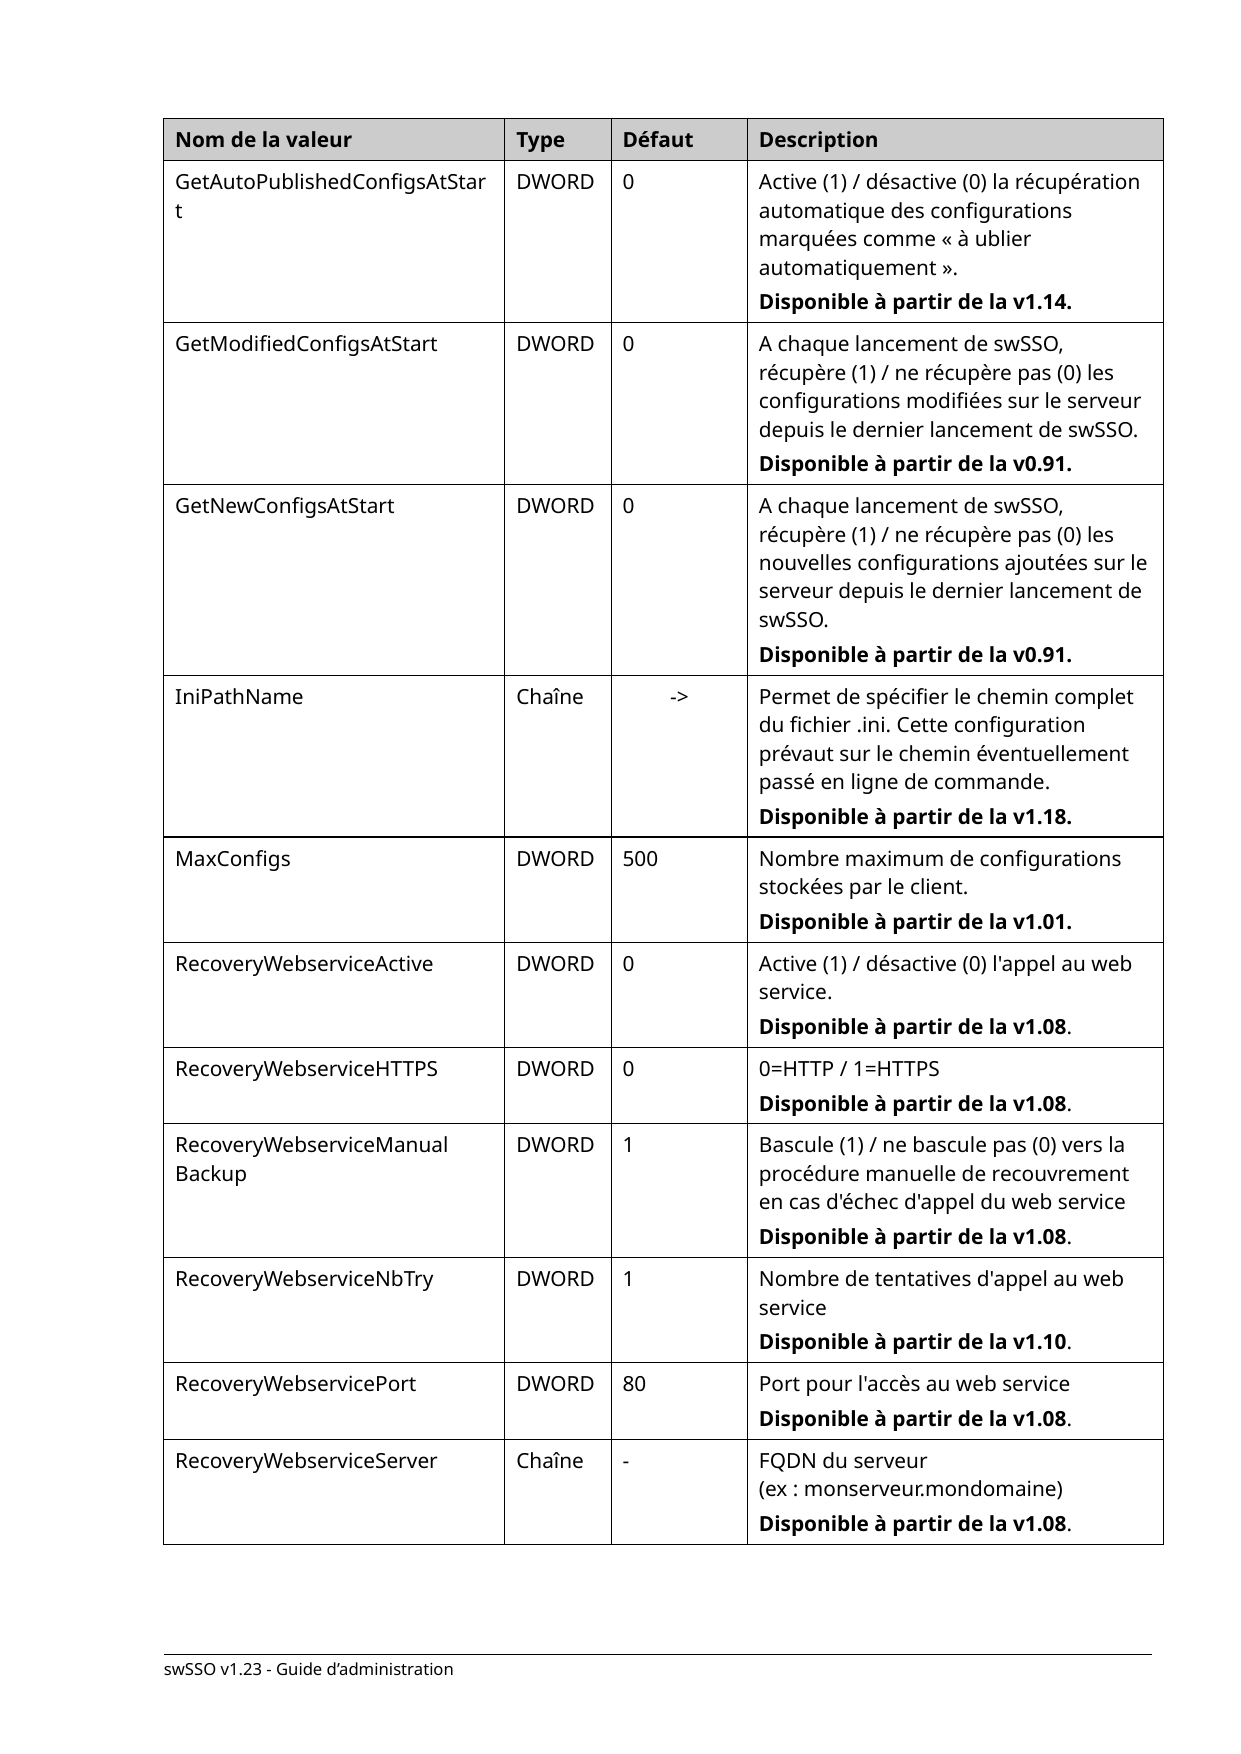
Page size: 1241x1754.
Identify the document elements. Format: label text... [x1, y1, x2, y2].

table_cell 0 [612, 485, 747, 674]
table_cell DWORD [505, 1124, 611, 1257]
table_cell Active (1) / désactive (0) la récupération automatique des configurations marquées comme « à ublier automatiquement ». Disponible à partir de la v1.14. [748, 161, 1163, 322]
table_cell Nombre maximum de configurations stockées par le client. Disponible à partir de la v1.01. [748, 838, 1163, 942]
table_cell Nombre de tentatives d'appel au web service Disponible à partir de la v1.10. [748, 1258, 1163, 1362]
table_cell DWORD [505, 323, 611, 484]
table_cell 80 [612, 1363, 747, 1439]
table_cell DWORD [505, 943, 611, 1047]
table_cell Port pour l'accès au web service Disponible à partir de la v1.08. [748, 1363, 1163, 1439]
table_cell DWORD [505, 1363, 611, 1439]
table_cell Permet de spécifier le chemin complet du fichier .ini. Cette configuration prévaut sur le chemin éventuellement passé en ligne de commande. Disponible à partir de la v1.18. [748, 676, 1163, 836]
table_cell RecoveryWebserviceNbTry [164, 1258, 504, 1362]
table_cell GetAutoPublishedConfigsAtStart [164, 161, 504, 322]
table_cell 0 [612, 1048, 747, 1123]
table_cell A chaque lancement de swSSO, récupère (1) / ne récupère pas (0) les configurations modifiées sur le serveur depuis le dernier lancement de swSSO. Disponible à partir de la v0.91. [748, 323, 1163, 484]
table_cell DWORD [505, 1258, 611, 1362]
table_cell 1 [612, 1124, 747, 1257]
table_cell RecoveryWebservicePort [164, 1363, 504, 1439]
table_cell 0=HTTP / 1=HTTPS Disponible à partir de la v1.08. [748, 1048, 1163, 1123]
table_cell DWORD [505, 1048, 611, 1123]
table_header Description [748, 119, 1163, 160]
table_header Défaut [612, 119, 747, 160]
table_cell 500 [612, 838, 747, 942]
table_cell DWORD [505, 485, 611, 674]
table_header Type [505, 119, 611, 160]
table_cell MaxConfigs [164, 838, 504, 942]
table_cell 1 [612, 1258, 747, 1362]
table_cell IniPathName [164, 676, 504, 836]
table_cell A chaque lancement de swSSO, récupère (1) / ne récupère pas (0) les nouvelles configurations ajoutées sur le serveur depuis le dernier lancement de swSSO. Disponible à partir de la v0.91. [748, 485, 1163, 674]
table_cell DWORD [505, 161, 611, 322]
table_cell RecoveryWebserviceManual Backup [164, 1124, 504, 1257]
table_cell GetNewConfigsAtStart [164, 485, 504, 674]
table_cell 0 [612, 323, 747, 484]
table_cell RecoveryWebserviceHTTPS [164, 1048, 504, 1123]
table_cell RecoveryWebserviceActive [164, 943, 504, 1047]
table_cell Chaîne [505, 1440, 611, 1544]
table_cell Chaîne [505, 676, 611, 836]
table_cell Bascule (1) / ne bascule pas (0) vers la procédure manuelle de recouvrement en cas d'échec d'appel du web service Disponible à partir de la v1.08. [748, 1124, 1163, 1257]
table_cell 0 [612, 943, 747, 1047]
table_cell DWORD [505, 838, 611, 942]
table_cell Active (1) / désactive (0) l'appel au web service. Disponible à partir de la v1.08. [748, 943, 1163, 1047]
table_cell 0 [612, 161, 747, 322]
table_cell GetModifiedConfigsAtStart [164, 323, 504, 484]
table_header Nom de la valeur [164, 119, 504, 160]
table_cell - [612, 1440, 747, 1544]
table_cell FQDN du serveur (ex : monserveur.mondomaine) Disponible à partir de la v1.08. [748, 1440, 1163, 1544]
table_cell -> [612, 676, 747, 836]
table_cell RecoveryWebserviceServer [164, 1440, 504, 1544]
